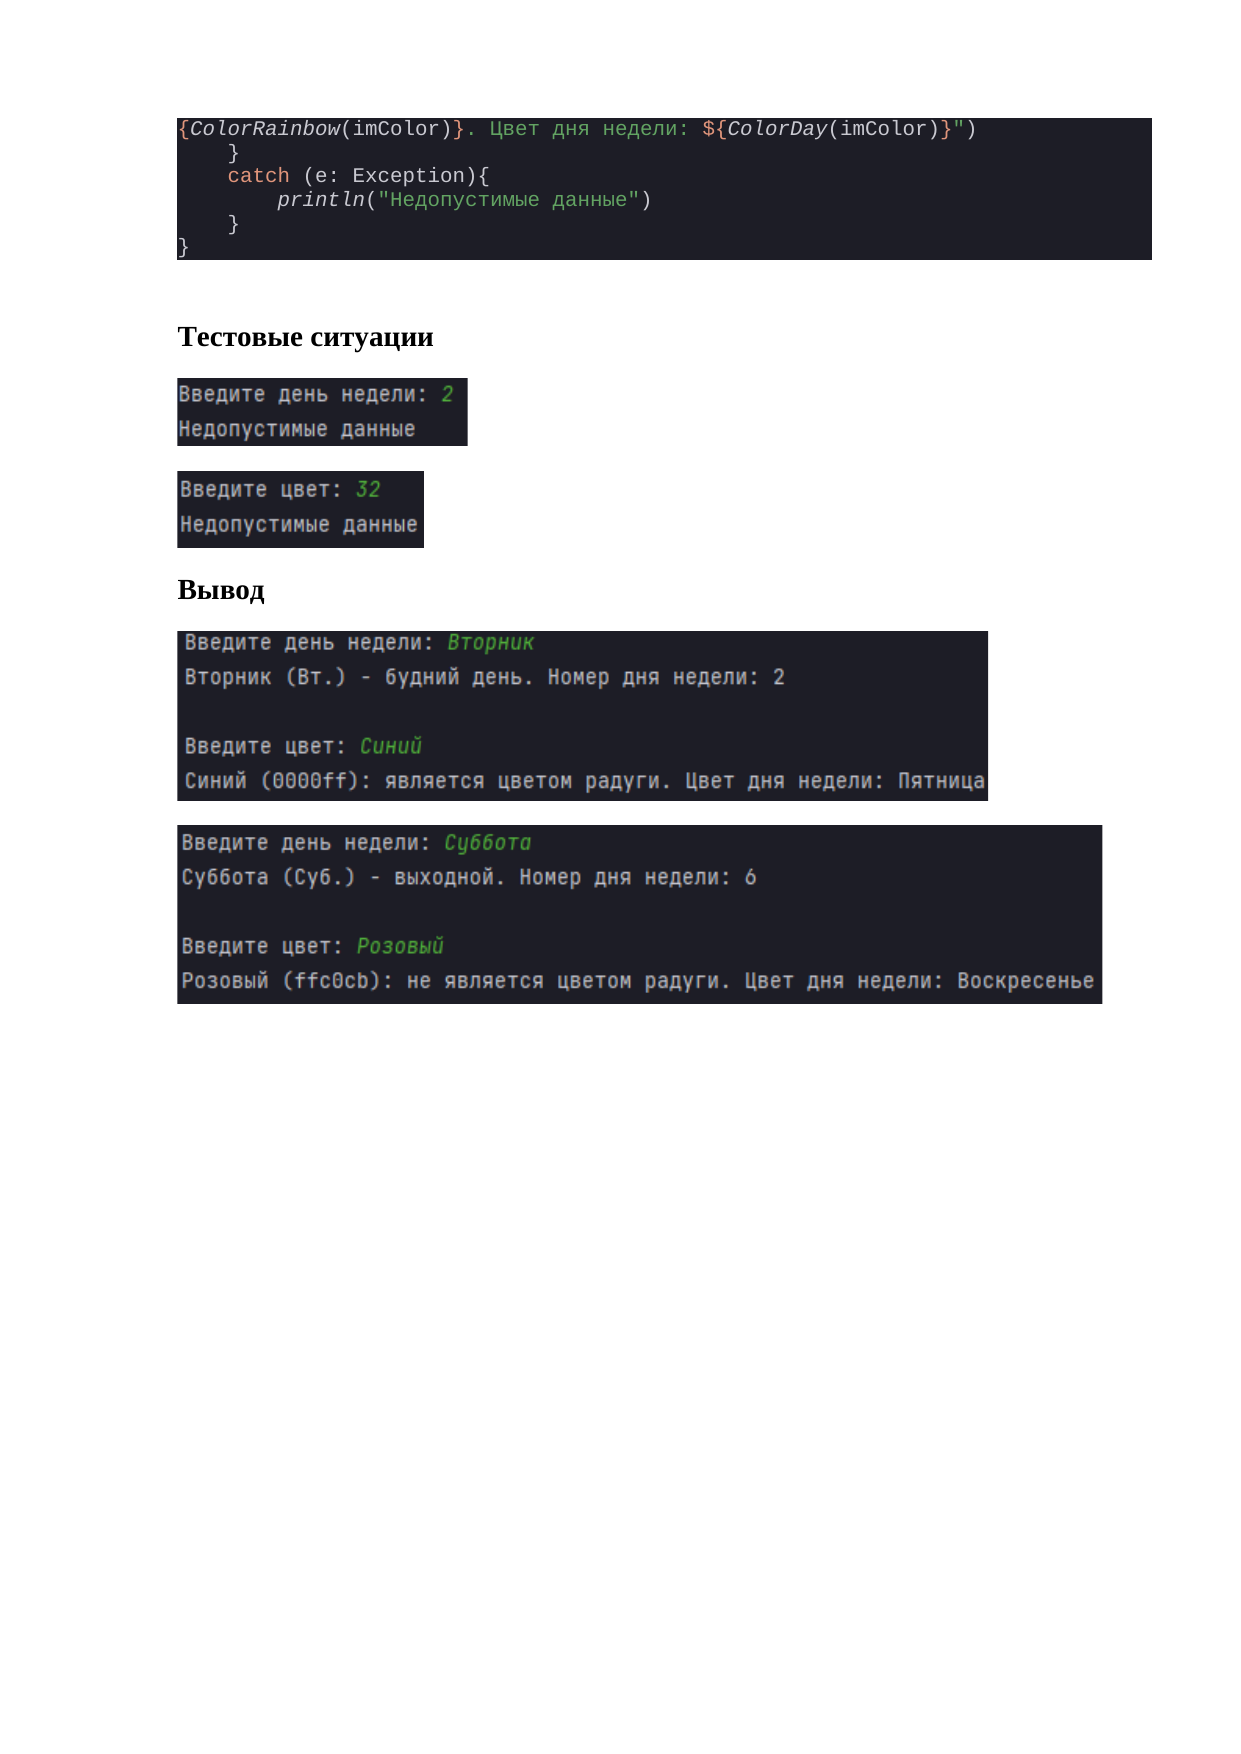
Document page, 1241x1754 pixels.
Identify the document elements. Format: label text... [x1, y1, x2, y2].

text Вывод [177, 572, 1152, 606]
picture [177, 825, 1103, 1004]
picture [177, 471, 424, 548]
text Тестовые ситуации [177, 319, 1152, 353]
picture [177, 631, 989, 801]
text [177, 118, 1152, 260]
picture [177, 378, 468, 446]
